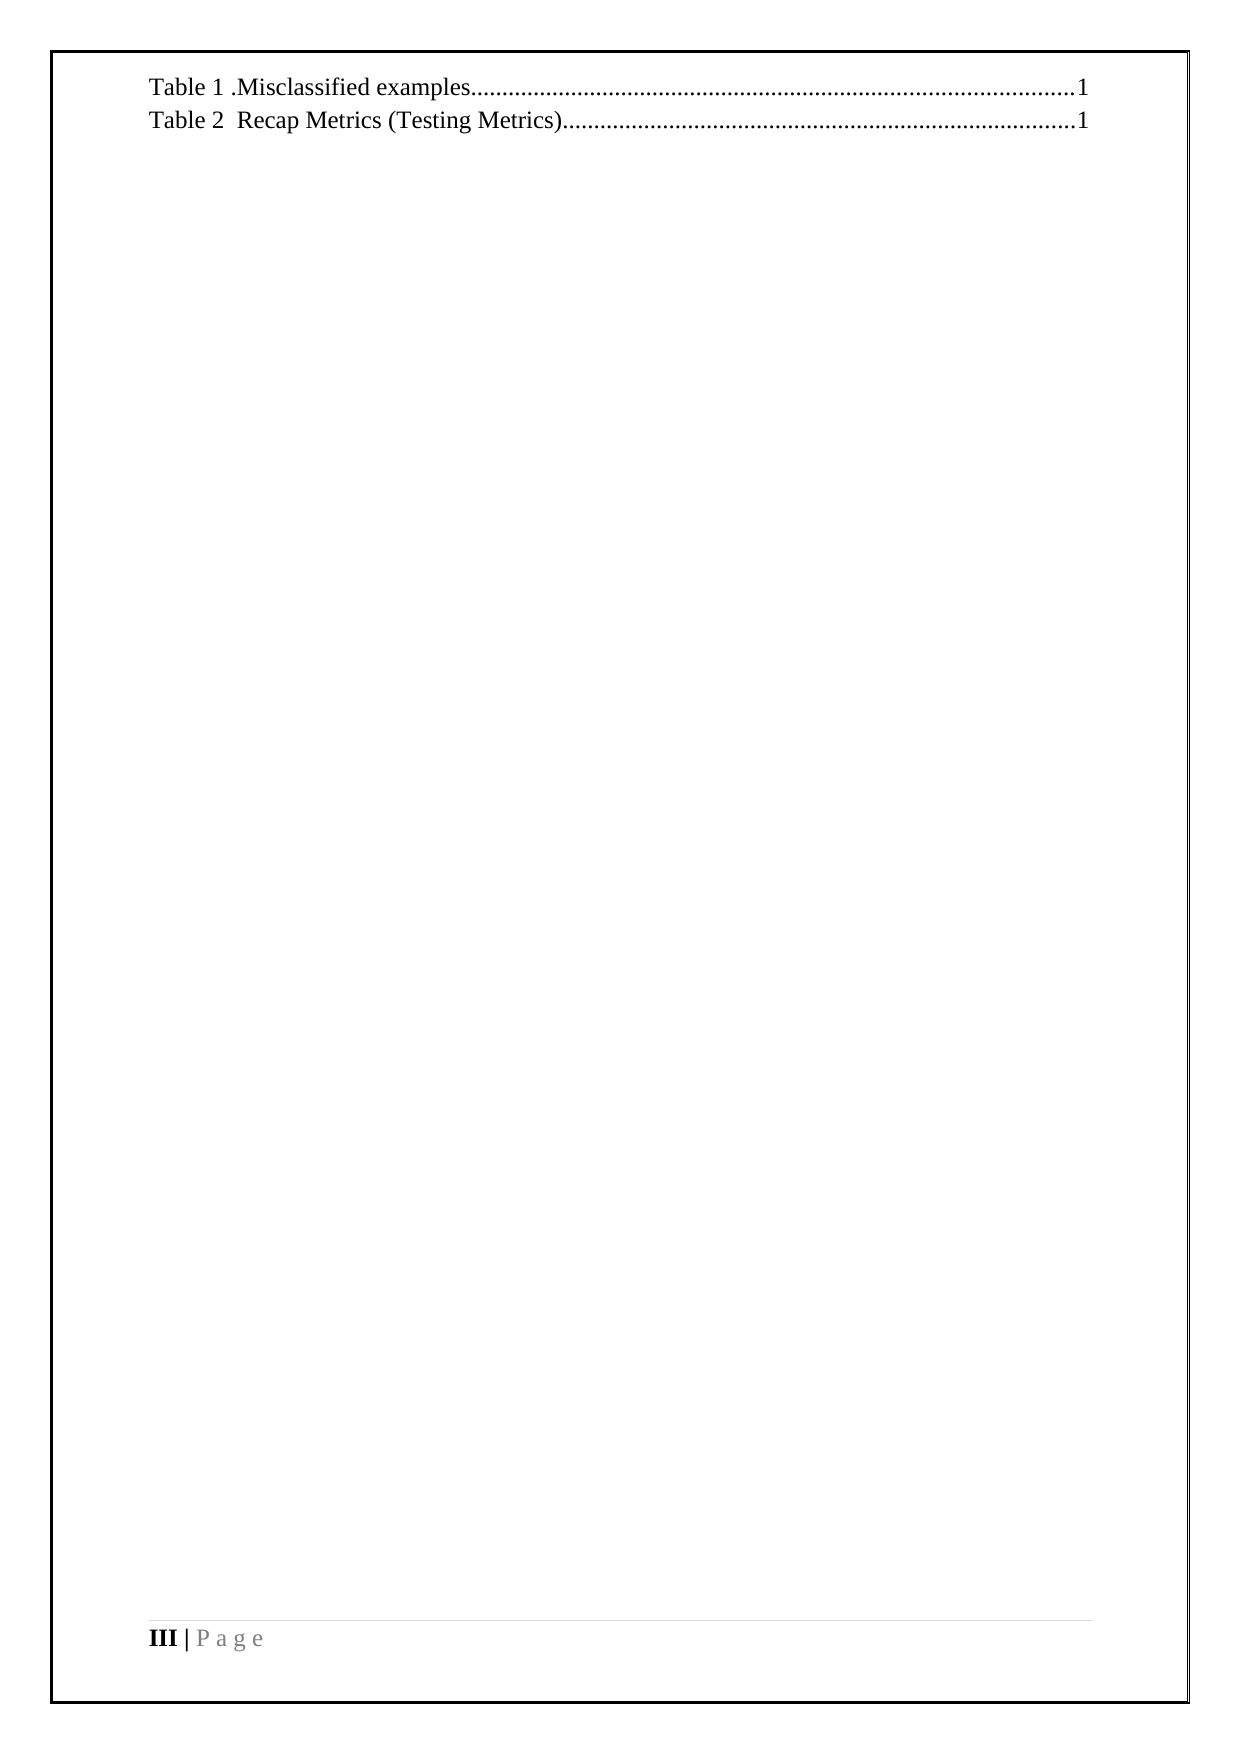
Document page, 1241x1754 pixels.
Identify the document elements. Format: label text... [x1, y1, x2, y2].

text Table 1 .Misclassified examples 1 [148, 72, 1092, 101]
text Table 2 Recap Metrics (Testing Metrics) 1 [148, 105, 1092, 134]
